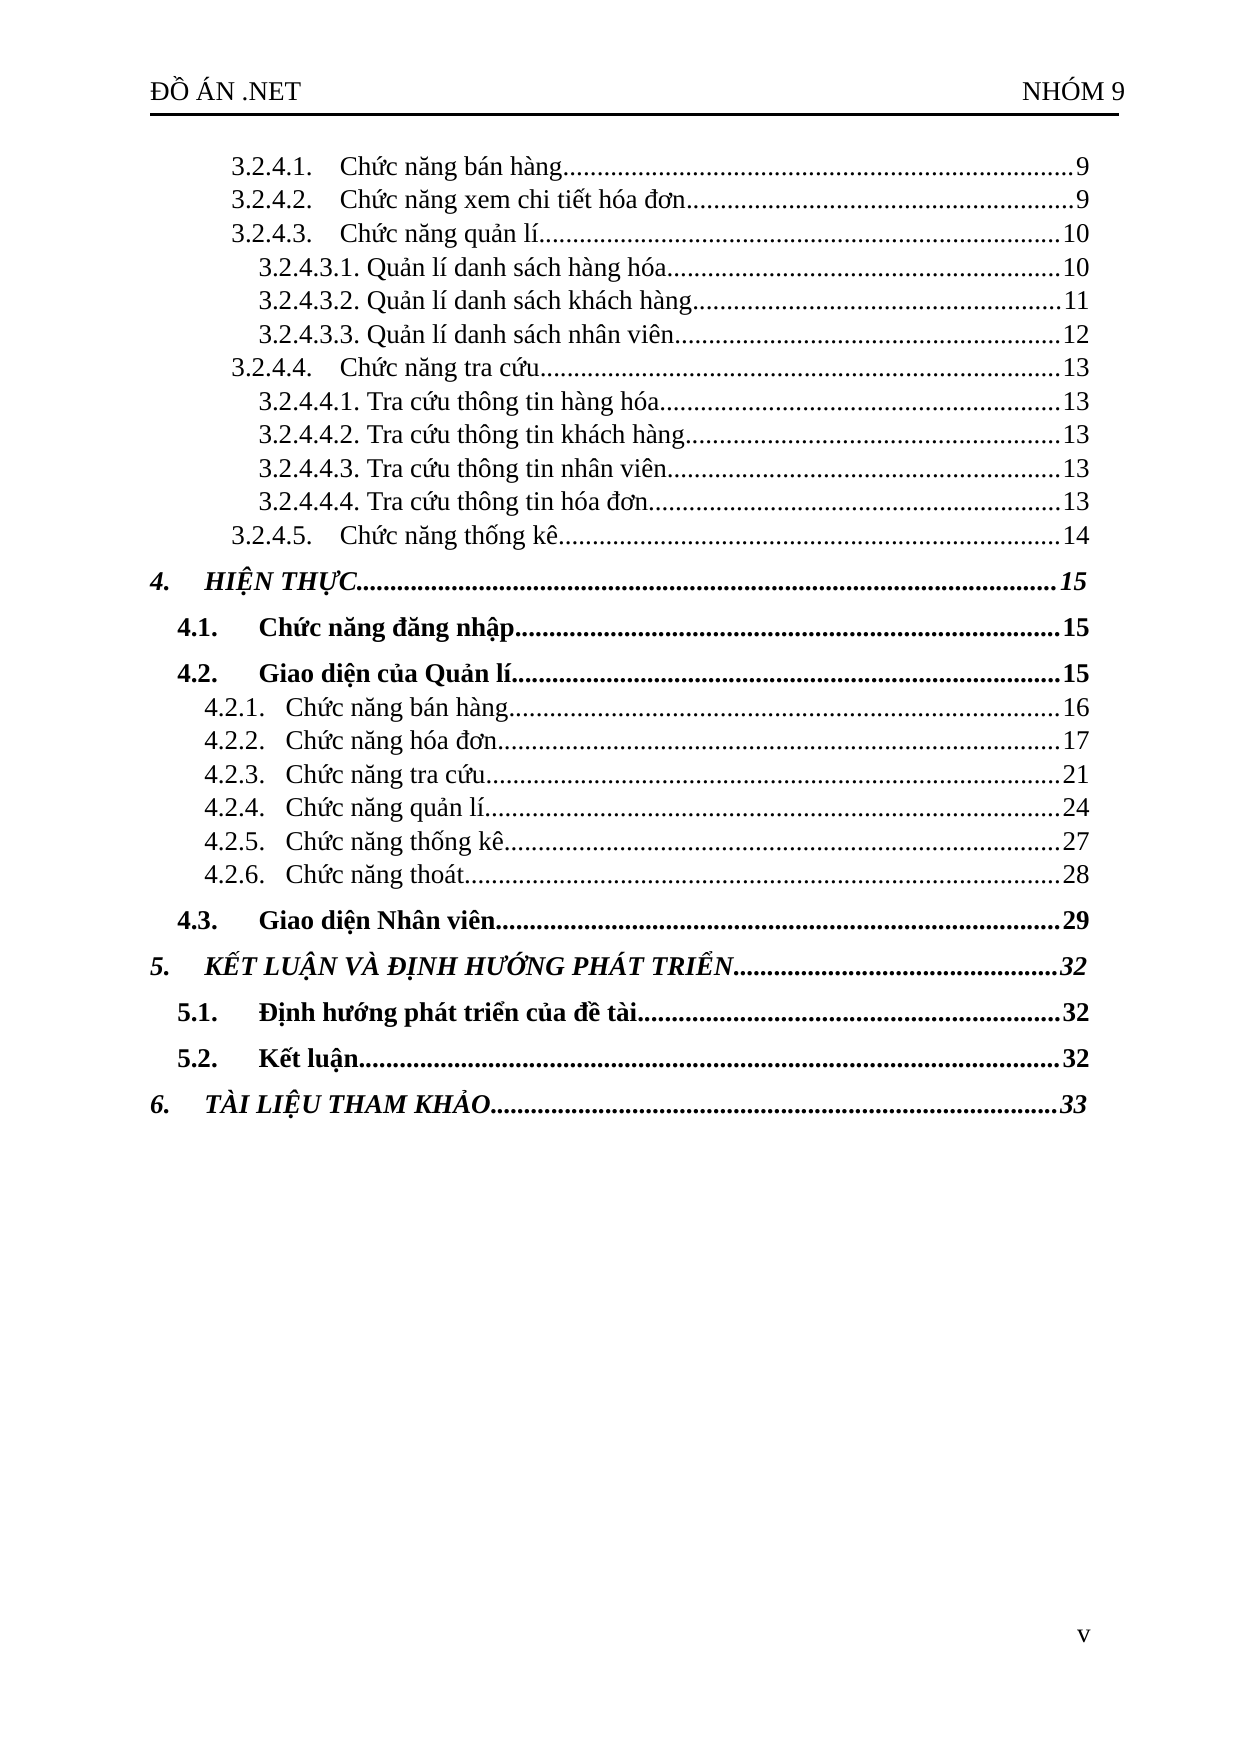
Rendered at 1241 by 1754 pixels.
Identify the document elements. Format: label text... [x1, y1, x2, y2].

text 3.2.4.4.1. Tra cứu thông tin hàng hóa 13 [258, 385, 1090, 416]
text 3.2.4.4.3. Tra cứu thông tin nhân viên 13 [258, 452, 1090, 483]
text 3.2.4.3.2. Quản lí danh sách khách hàng 11 [258, 284, 1090, 315]
text 5. KẾT LUẬN VÀ ĐỊNH HƯỚNG PHÁT TRIỂN 32 [150, 950, 1090, 982]
text 4.2.5. Chức năng thống kê 27 [204, 825, 1090, 856]
text 3.2.4.2. Chức năng xem chi tiết hóa đơn 9 [231, 183, 1090, 215]
text 3.2.4.4.2. Tra cứu thông tin khách hàng 13 [258, 418, 1090, 449]
text 5.1. Định hướng phát triển của đề tài 32 [177, 996, 1090, 1028]
text 3.2.4.1. Chức năng bán hàng 9 [231, 150, 1090, 181]
text 4.2.6. Chức năng thoát 28 [204, 858, 1090, 889]
text 4. HIỆN THỰC 15 [150, 565, 1090, 596]
text 3.2.4.3.1. Quản lí danh sách hàng hóa 10 [258, 251, 1090, 282]
text 4.2.1. Chức năng bán hàng 16 [204, 691, 1090, 722]
text 4.3. Giao diện Nhân viên 29 [177, 904, 1090, 936]
text 3.2.4.4. Chức năng tra cứu 13 [231, 351, 1090, 382]
text 4.2.3. Chức năng tra cứu 21 [204, 758, 1090, 789]
text 3.2.4.4.4. Tra cứu thông tin hóa đơn 13 [258, 485, 1090, 517]
text 5.2. Kết luận 32 [177, 1042, 1090, 1074]
text 3.2.4.3. Chức năng quản lí 10 [231, 217, 1090, 248]
text 4.2.2. Chức năng hóa đơn 17 [204, 724, 1090, 755]
text 4.2.4. Chức năng quản lí 24 [204, 791, 1090, 822]
text 3.2.4.3.3. Quản lí danh sách nhân viên 12 [258, 318, 1090, 349]
text 4.2. Giao diện của Quản lí 15 [177, 657, 1090, 688]
text 3.2.4.5. Chức năng thống kê 14 [231, 519, 1090, 550]
text 6. TÀI LIỆU THAM KHẢO 33 [150, 1088, 1090, 1120]
text 4.1. Chức năng đăng nhập 15 [177, 611, 1090, 642]
